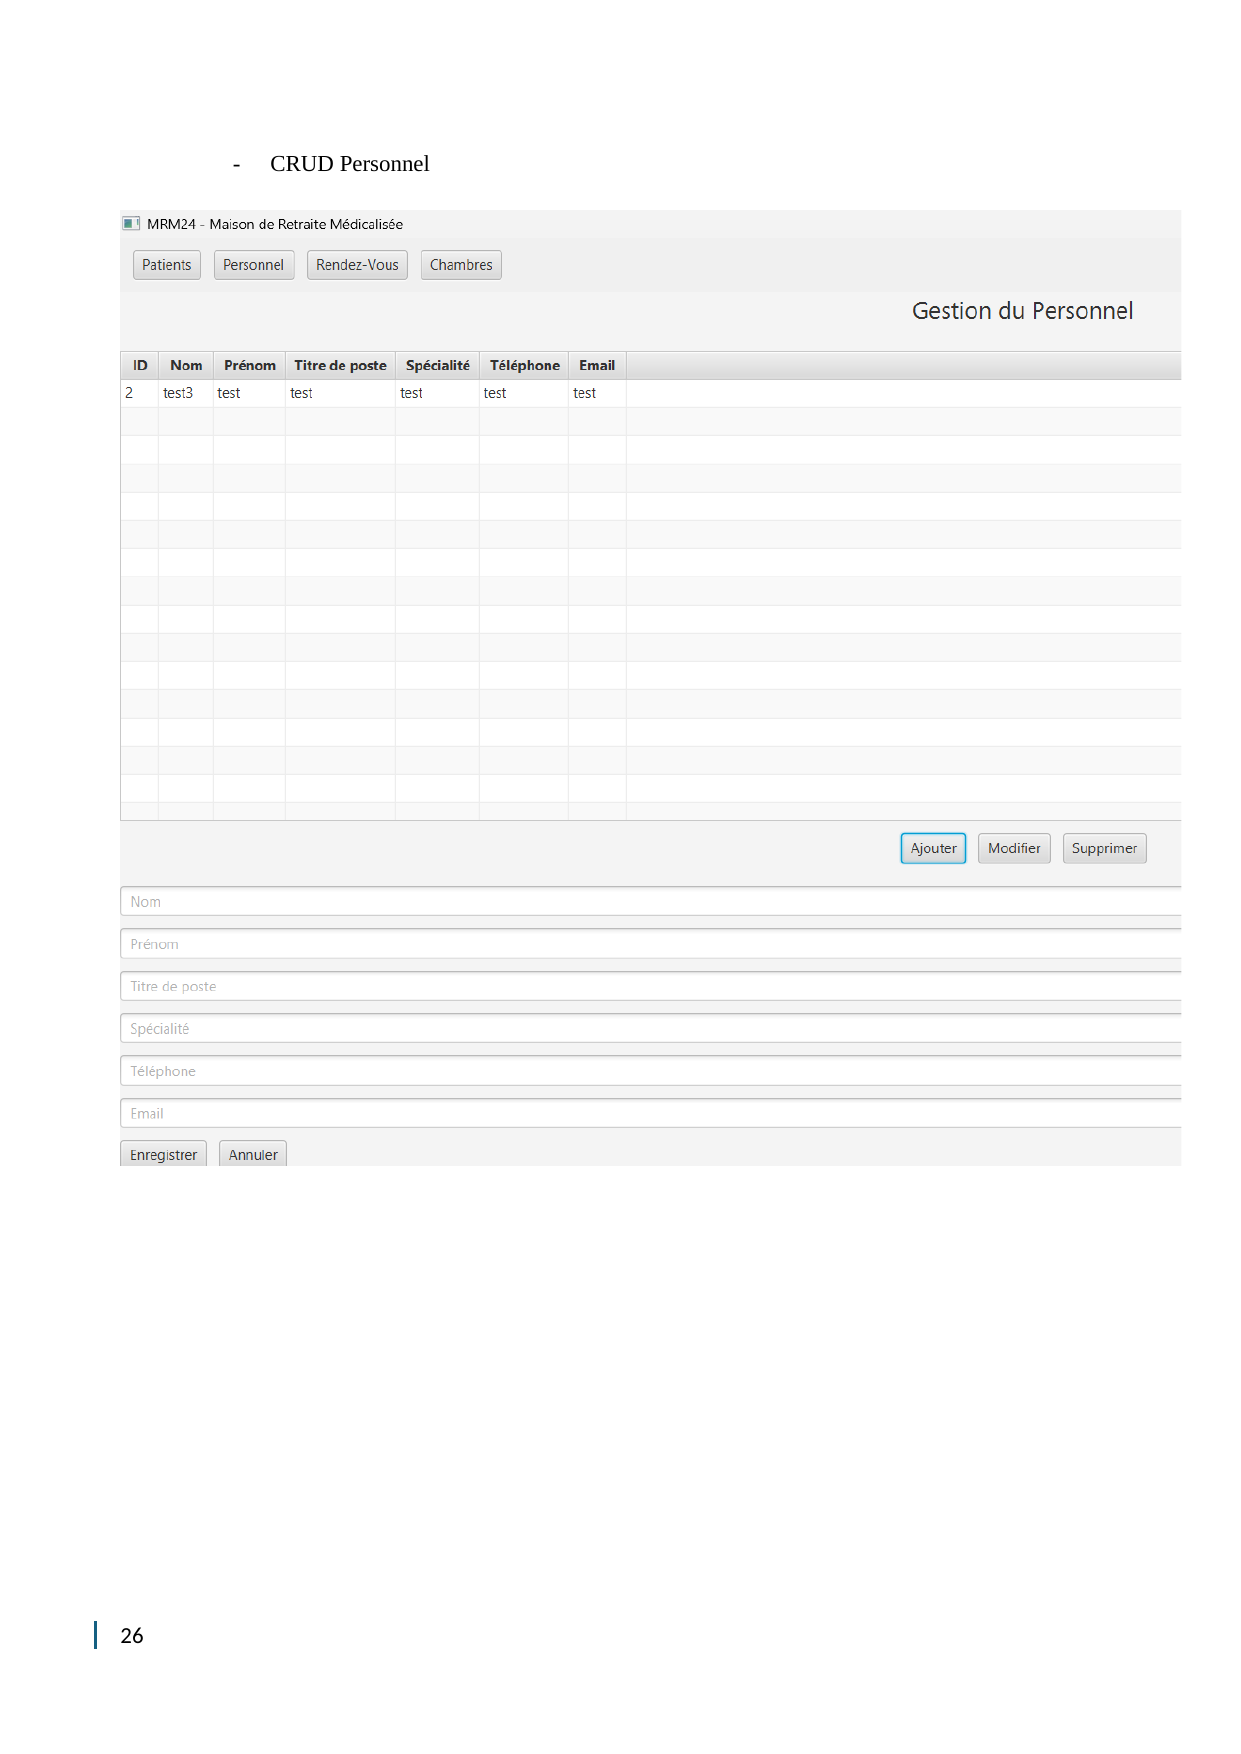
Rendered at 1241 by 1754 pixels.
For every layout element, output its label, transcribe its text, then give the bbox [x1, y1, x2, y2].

picture [120, 210, 1182, 1166]
list CRUD Personnel [233, 150, 1181, 176]
